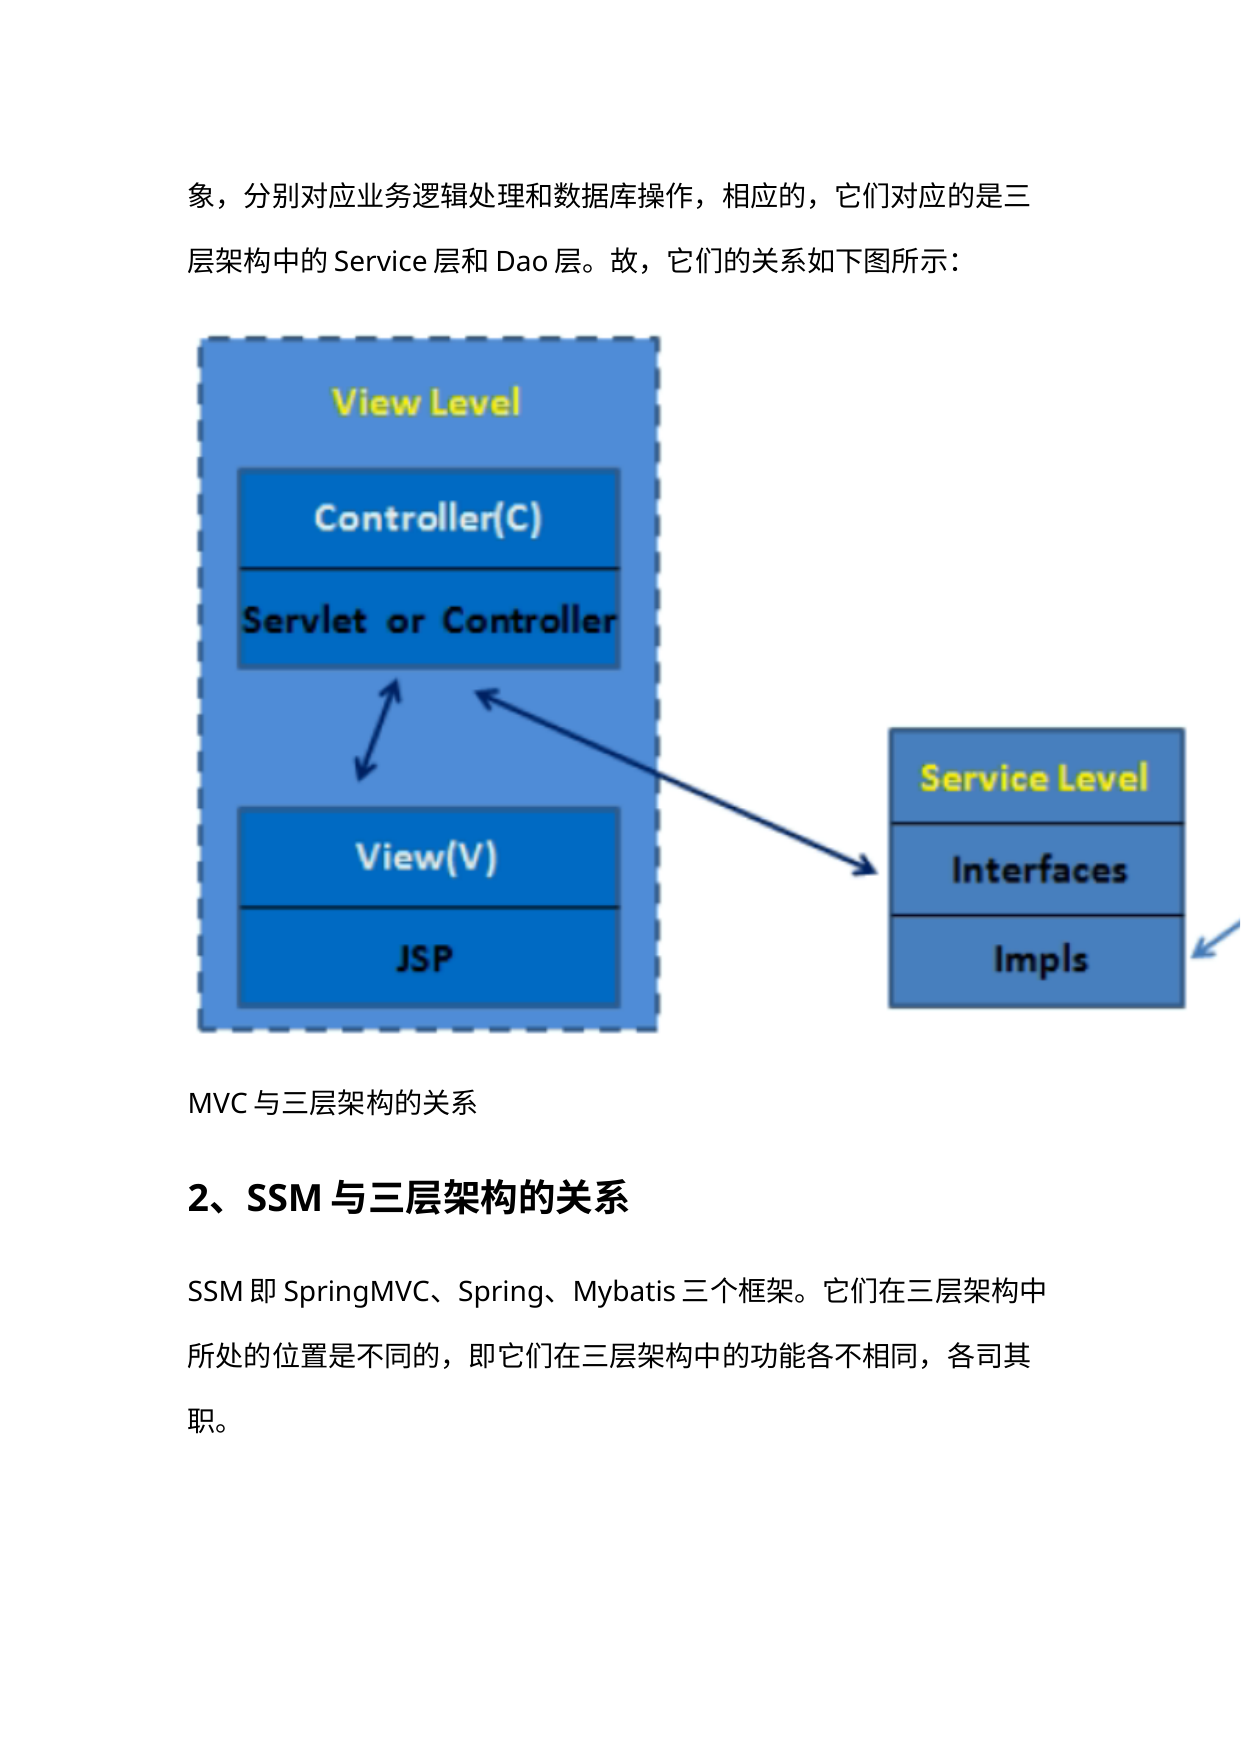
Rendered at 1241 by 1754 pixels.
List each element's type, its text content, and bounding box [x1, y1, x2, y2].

picture [187, 321, 1241, 1040]
text 2、SSM与三层架构的关系 [187, 1163, 1053, 1228]
text SSM即SpringMVC、Spring、Mybatis三个框架。它们在三层架构中所处的位置是不同的，即它们在三层架构中的功能各不相同，各司其职。 [187, 1257, 1053, 1452]
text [187, 162, 1053, 292]
text MVC与三层架构的关系 [187, 1069, 1053, 1134]
